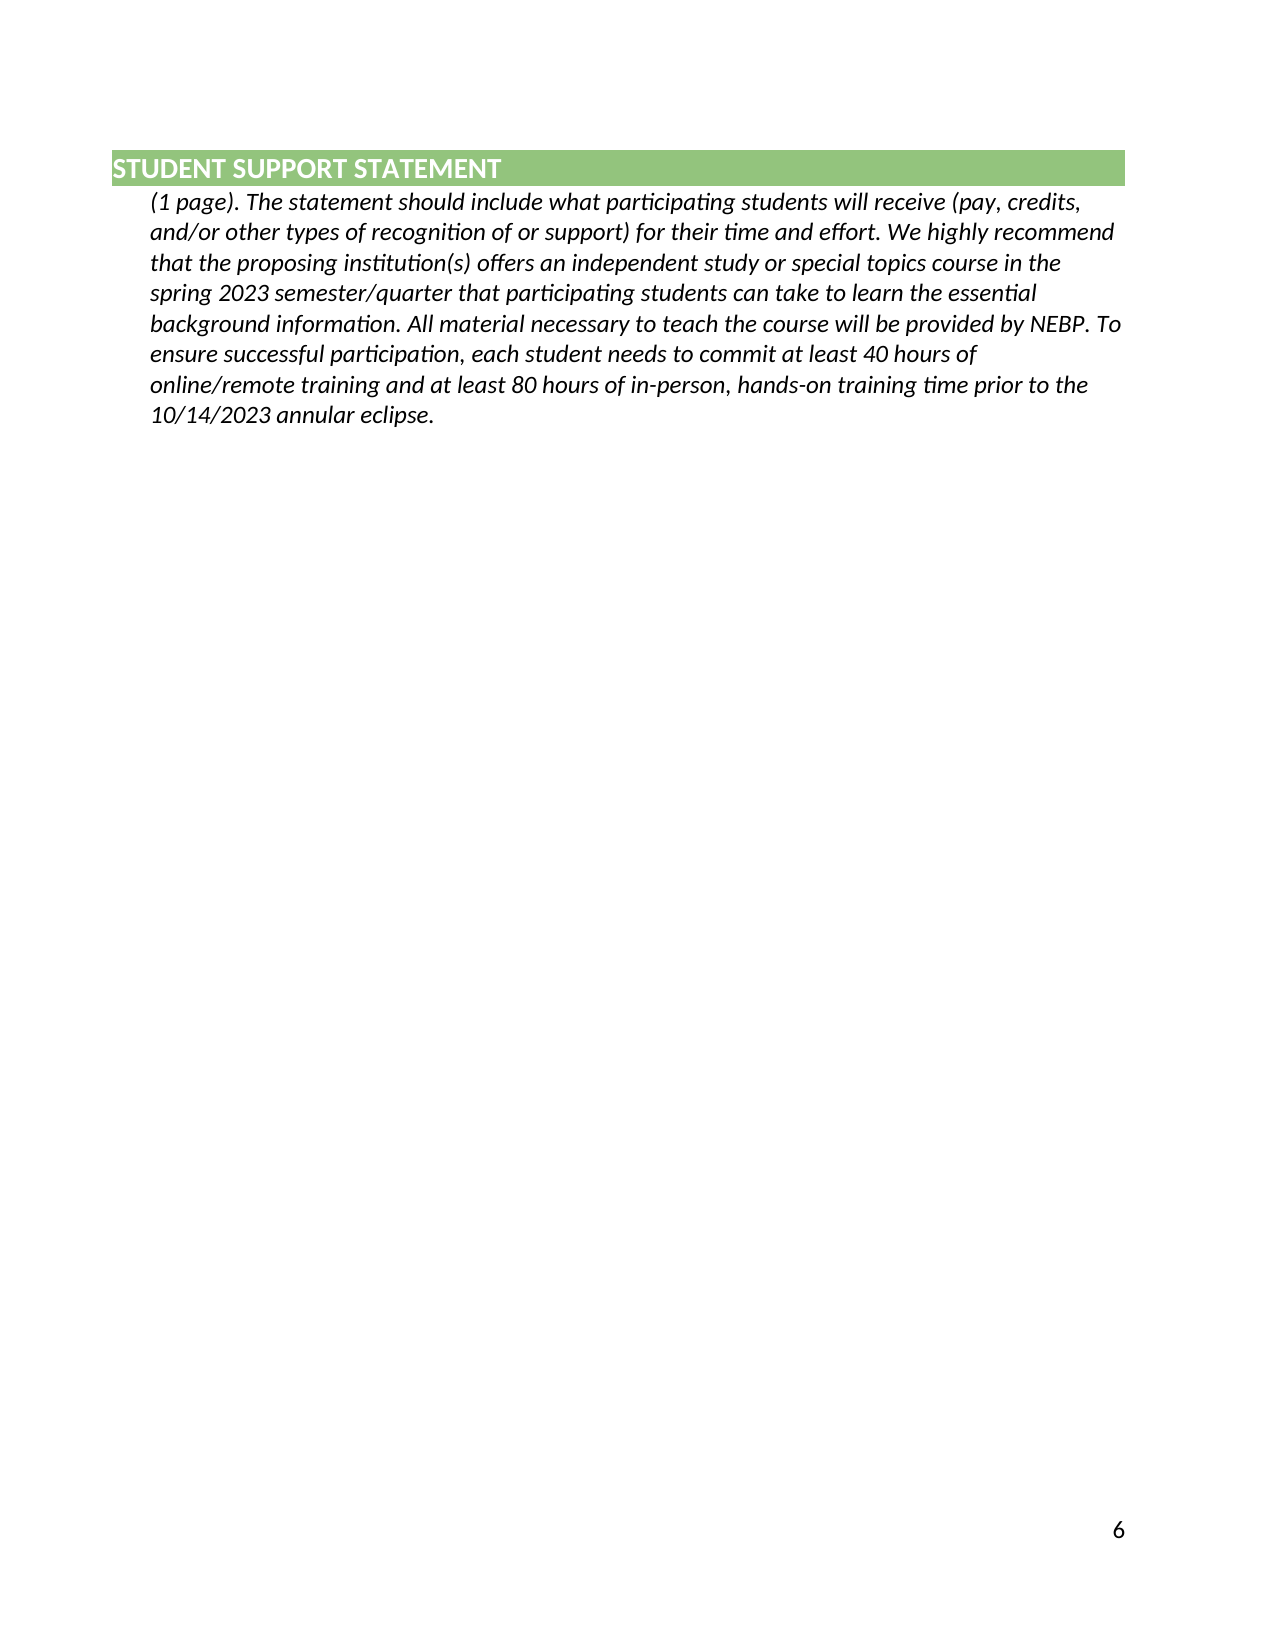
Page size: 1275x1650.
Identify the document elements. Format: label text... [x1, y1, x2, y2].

text STUDENT SUPPORT STATEMENT [112, 150, 1125, 186]
text (1 page). The statement should include what participating students will receive (pay, credits, and/or other types of recognition of or support) for their time and effort. We highly recommend that the proposing institution(s) offers an independent study or special topics course in the spring 2023 semester/quarter that participating students can take to learn the essential background information. All material necessary to teach the course will be provided by NEBP. To ensure successful participation, each student needs to commit at least 40 hours of online/remote training and at least 80 hours of in-person, hands-on training time prior to the 10/14/2023 annular eclipse. [150, 186, 1125, 430]
